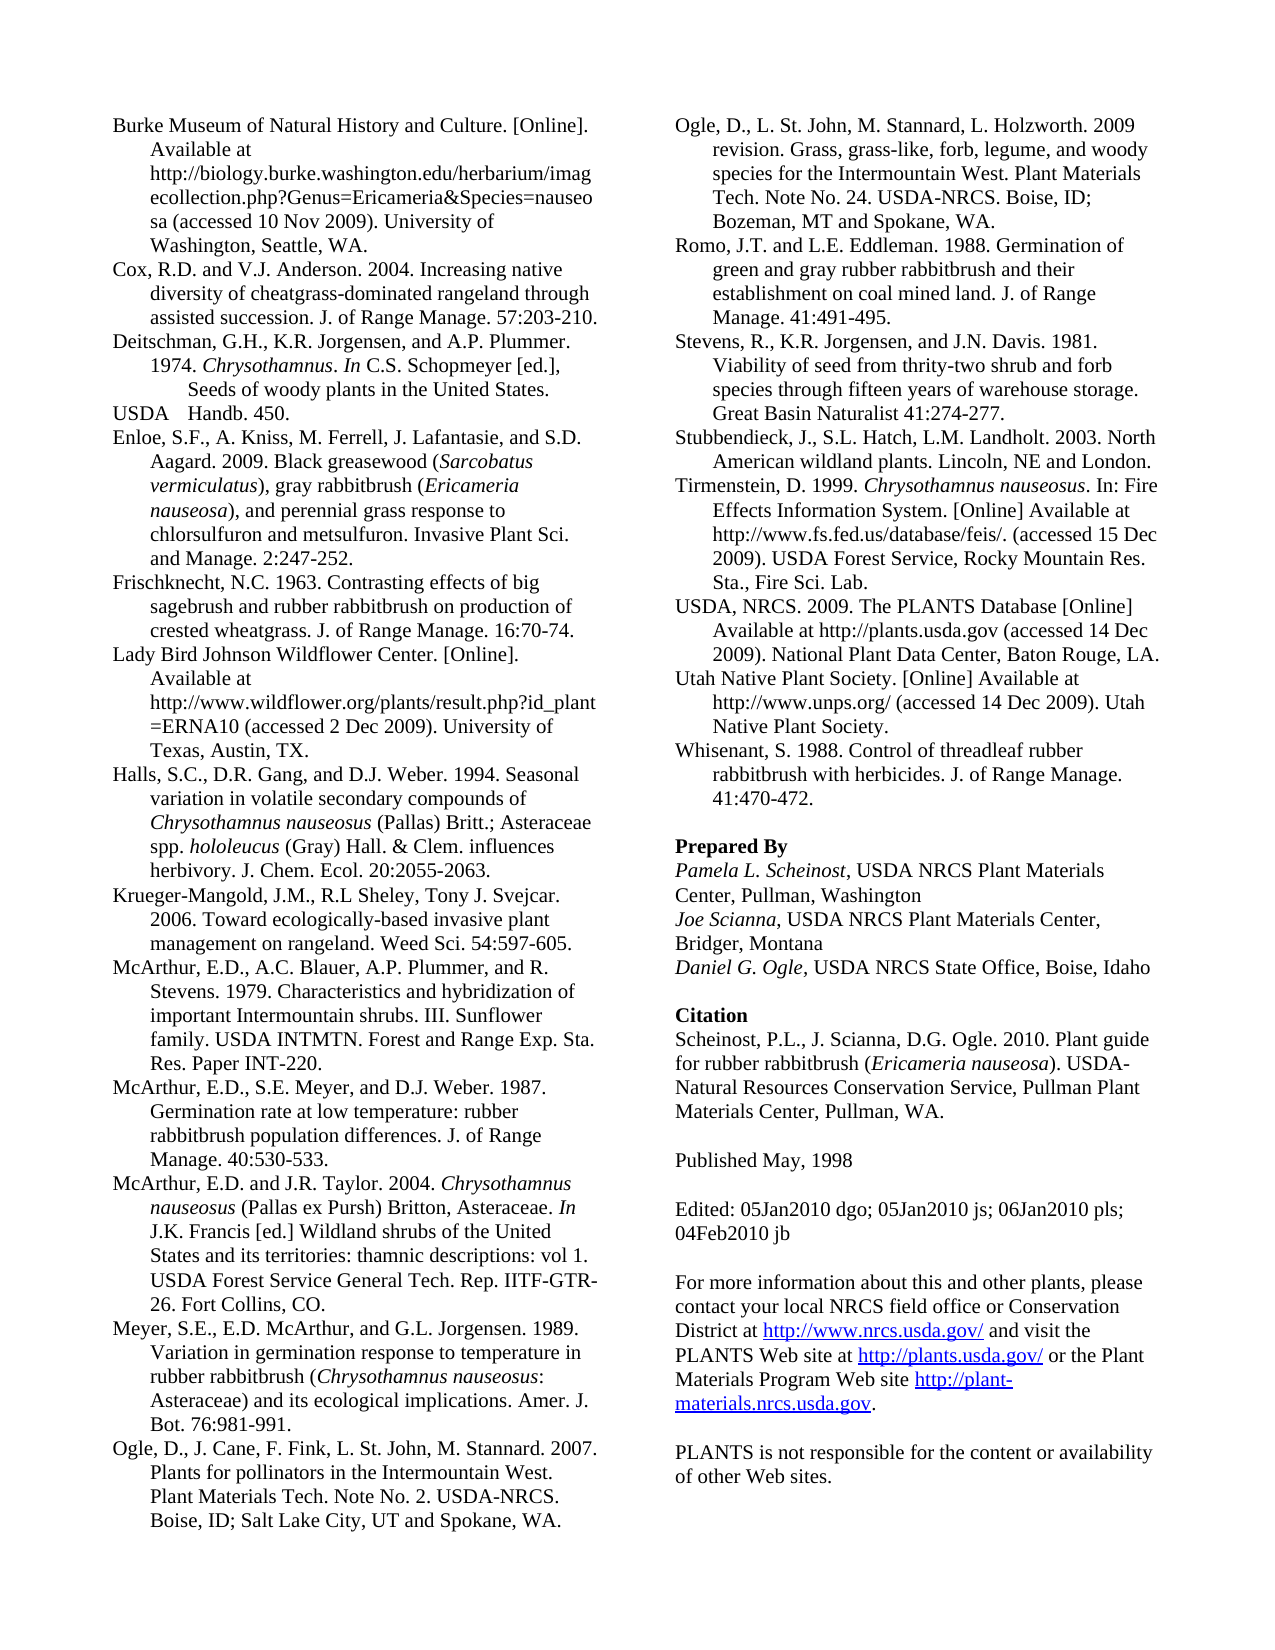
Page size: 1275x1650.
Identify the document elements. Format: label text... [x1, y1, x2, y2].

text Krueger-Mangold, J.M., R.L Sheley, Tony J. Svejcar. 2006. Toward ecologically-based invasive plant management on rangeland. Weed Sci. 54:597-605. [112, 882, 600, 955]
text PLANTS is not responsible for the content or availability of other Web sites. [675, 1440, 1162, 1488]
text Daniel G. Ogle, USDA NRCS State Office, Boise, Idaho [675, 955, 1162, 979]
text USDA, NRCS. 2009. The PLANTS Database [Online] Available at http://plants.usda.gov (accessed 14 Dec 2009). National Plant Data Center, Baton Rouge, LA. [675, 594, 1162, 666]
text Stubbendieck, J., S.L. Hatch, L.M. Landholt. 2003. North American wildland plants. Lincoln, NE and London. [675, 425, 1162, 473]
text For more information about this and other plants, please contact your local NRCS field office or Conservation District at http://www.nrcs.usda.gov/ and visit the PLANTS Web site at http://plants.usda.gov/ or the Plant Materials Program Web site http://plant-materials.nrcs.usda.gov. [675, 1270, 1162, 1415]
text Frischknecht, N.C. 1963. Contrasting effects of big sagebrush and rubber rabbitbrush on production of crested wheatgrass. J. of Range Manage. 16:70-74. [112, 570, 600, 642]
text Stevens, R., K.R. Jorgensen, and J.N. Davis. 1981. Viability of seed from thrity-two shrub and forb species through fifteen years of warehouse storage. Great Basin Naturalist 41:274-277. [675, 329, 1162, 425]
text McArthur, E.D. and J.R. Taylor. 2004. Chrysothamnus nauseosus (Pallas ex Pursh) Britton, Asteraceae. In J.K. Francis [ed.] Wildland shrubs of the United States and its territories: thamnic descriptions: vol 1. USDA Forest Service General Tech. Rep. IITF-GTR- 26. Fort Collins, CO. [112, 1171, 600, 1316]
text Romo, J.T. and L.E. Eddleman. 1988. Germination of green and gray rubber rabbitbrush and their establishment on coal mined land. J. of Range Manage. 41:491-495. [675, 233, 1162, 329]
text Enloe, S.F., A. Kniss, M. Ferrell, J. Lafantasie, and S.D. Aagard. 2009. Black greasewood (Sarcobatus vermiculatus), gray rabbitbrush (Ericameria nauseosa), and perennial grass response to chlorsulfuron and metsulfuron. Invasive Plant Sci. and Manage. 2:247-252. [112, 425, 600, 570]
text Edited: 05Jan2010 dgo; 05Jan2010 js; 06Jan2010 pls; 04Feb2010 jb [675, 1197, 1162, 1245]
text Ogle, D., J. Cane, F. Fink, L. St. John, M. Stannard. 2007. Plants for pollinators in the Intermountain West. Plant Materials Tech. Note No. 2. USDA-NRCS. Boise, ID; Salt Lake City, UT and Spokane, WA. [112, 1436, 600, 1532]
text Deitschman, G.H., K.R. Jorgensen, and A.P. Plummer. 1974. Chrysothamnus. In C.S. Schopmeyer [ed.], Seeds of woody plants in the United States. USDA Handb. 450. [112, 329, 600, 425]
text Cox, R.D. and V.J. Anderson. 2004. Increasing native diversity of cheatgrass-dominated rangeland through assisted succession. J. of Range Manage. 57:203-210. [112, 257, 600, 329]
text Scheinost, P.L., J. Scianna, D.G. Ogle. 2010. Plant guide for rubber rabbitbrush (Ericameria nauseosa). USDA-Natural Resources Conservation Service, Pullman Plant Materials Center, Pullman, WA. [675, 1027, 1162, 1123]
text Joe Scianna, USDA NRCS Plant Materials Center, Bridger, Montana [675, 907, 1162, 955]
text Burke Museum of Natural History and Culture. [Online]. Available at http://biology.burke.washington.edu/herbarium/imag ecollection.php?Genus=Ericameria&Species=nauseo sa (accessed 10 Nov 2009). University of Washington, Seattle, WA. [112, 112, 600, 257]
text McArthur, E.D., A.C. Blauer, A.P. Plummer, and R. Stevens. 1979. Characteristics and hybridization of important Intermountain shrubs. III. Sunflower family. USDA INTMTN. Forest and Range Exp. Sta. Res. Paper INT-220. [112, 955, 600, 1075]
text Lady Bird Johnson Wildflower Center. [Online]. Available at http://www.wildflower.org/plants/result.php?id_plant =ERNA10 (accessed 2 Dec 2009). University of Texas, Austin, TX. [112, 642, 600, 762]
text Utah Native Plant Society. [Online] Available at http://www.unps.org/ (accessed 14 Dec 2009). Utah Native Plant Society. [675, 666, 1162, 738]
text Prepared By [675, 834, 1162, 858]
text Tirmenstein, D. 1999. Chrysothamnus nauseosus. In: Fire Effects Information System. [Online] Available at http://www.fs.fed.us/database/feis/. (accessed 15 Dec 2009). USDA Forest Service, Rocky Mountain Res. Sta., Fire Sci. Lab. [675, 473, 1162, 594]
text Whisenant, S. 1988. Control of threadleaf rubber rabbitbrush with herbicides. J. of Range Manage. 41:470-472. [675, 738, 1162, 810]
text Published May, 1998 [675, 1148, 1162, 1172]
text McArthur, E.D., S.E. Meyer, and D.J. Weber. 1987. Germination rate at low temperature: rubber rabbitbrush population differences. J. of Range Manage. 40:530-533. [112, 1075, 600, 1171]
text Ogle, D., L. St. John, M. Stannard, L. Holzworth. 2009 revision. Grass, grass-like, forb, legume, and woody species for the Intermountain West. Plant Materials Tech. Note No. 24. USDA-NRCS. Boise, ID; Bozeman, MT and Spokane, WA. [675, 112, 1162, 233]
text Citation [675, 1003, 1162, 1027]
text Meyer, S.E., E.D. McArthur, and G.L. Jorgensen. 1989. Variation in germination response to temperature in rubber rabbitbrush (Chrysothamnus nauseosus: Asteraceae) and its ecological implications. Amer. J. Bot. 76:981-991. [112, 1316, 600, 1436]
text Halls, S.C., D.R. Gang, and D.J. Weber. 1994. Seasonal variation in volatile secondary compounds of Chrysothamnus nauseosus (Pallas) Britt.; Asteraceae spp. hololeucus (Gray) Hall. & Clem. influences herbivory. J. Chem. Ecol. 20:2055-2063. [112, 762, 600, 882]
text Pamela L. Scheinost, USDA NRCS Plant Materials Center, Pullman, Washington [675, 858, 1162, 907]
